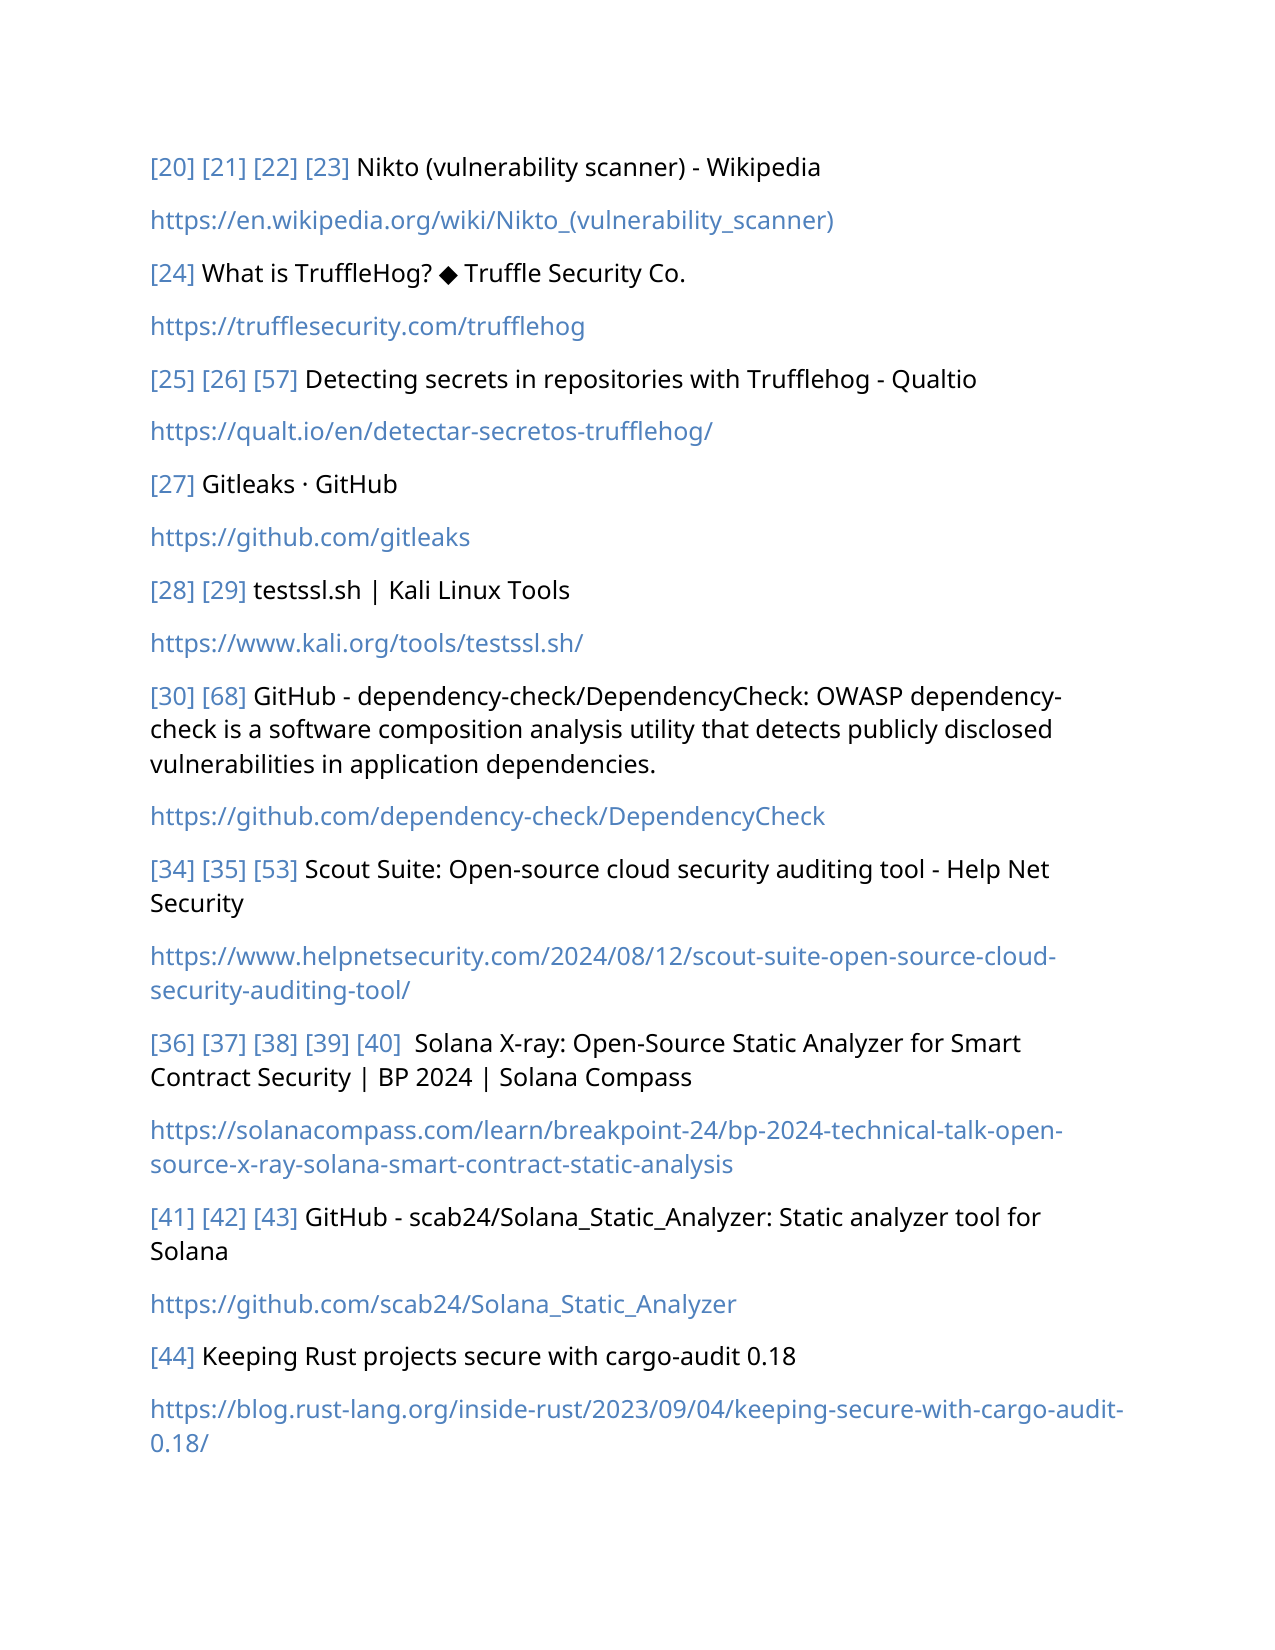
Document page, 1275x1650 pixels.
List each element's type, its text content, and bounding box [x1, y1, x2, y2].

text [44] Keeping Rust projects secure with cargo-audit 0.18 [150, 1339, 1125, 1373]
text [30] [68] GitHub - dependency-check/DependencyCheck: OWASP dependency-check is a software composition analysis utility that detects publicly disclosed vulnerabilities in application dependencies. [150, 678, 1125, 780]
text https://solanacompass.com/learn/breakpoint-24/bp-2024-technical-talk-open-source-x-ray-solana-smart-contract-static-analysis [150, 1112, 1125, 1181]
text https://trufflesecurity.com/trufflehog [150, 308, 1125, 342]
text https://qualt.io/en/detectar-secretos-trufflehog/ [150, 414, 1125, 448]
text [41] [42] [43] GitHub - scab24/Solana_Static_Analyzer: Static analyzer tool for Solana [150, 1199, 1125, 1267]
text https://en.wikipedia.org/wiki/Nikto_(vulnerability_scanner) [150, 203, 1125, 237]
text https://github.com/dependency-check/DependencyCheck [150, 799, 1125, 833]
text [36] [37] [38] [39] [40] Solana X-ray: Open-Source Static Analyzer for Smart Contract Security | BP 2024 | Solana Compass [150, 1026, 1125, 1094]
text [27] Gitleaks · GitHub [150, 467, 1125, 501]
text [34] [35] [53] Scout Suite: Open-source cloud security auditing tool - Help Net Security [150, 852, 1125, 920]
text [25] [26] [57] Detecting secrets in repositories with Trufflehog - Qualtio [150, 361, 1125, 395]
text [20] [21] [22] [23] Nikto (vulnerability scanner) - Wikipedia [150, 150, 1125, 184]
text [24] What is TruffleHog? ◆ Truffle Security Co. [150, 256, 1125, 290]
text https://github.com/scab24/Solana_Static_Analyzer [150, 1286, 1125, 1320]
text https://github.com/gitleaks [150, 520, 1125, 554]
text https://blog.rust-lang.org/inside-rust/2023/09/04/keeping-secure-with-cargo-audit-0.18/ [150, 1392, 1125, 1460]
text https://www.helpnetsecurity.com/2024/08/12/scout-suite-open-source-cloud-security-auditing-tool/ [150, 939, 1125, 1007]
text [28] [29] testssl.sh | Kali Linux Tools [150, 572, 1125, 607]
text https://www.kali.org/tools/testssl.sh/ [150, 625, 1125, 659]
